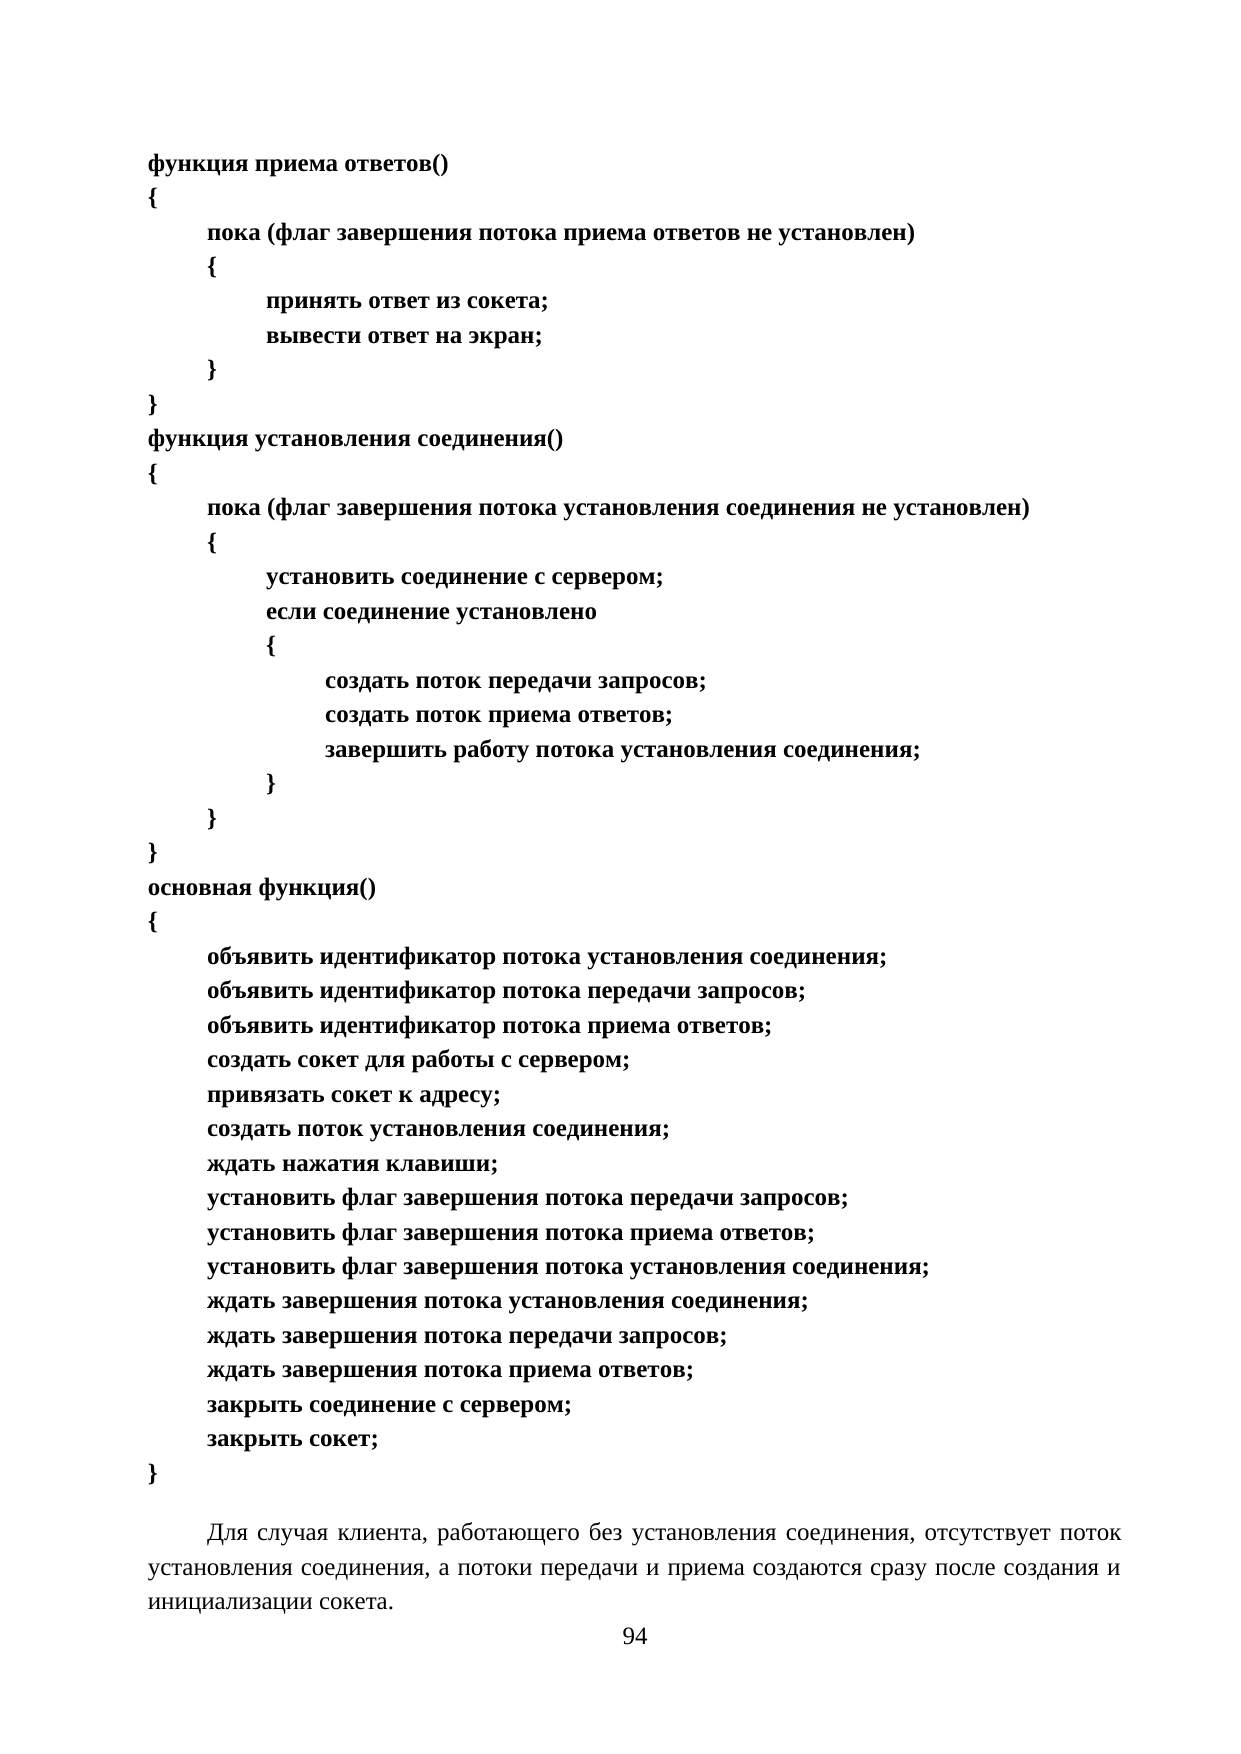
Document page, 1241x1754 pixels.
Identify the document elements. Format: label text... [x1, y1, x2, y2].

text } [148, 389, 1122, 418]
text установить соединение с сервером; [148, 561, 1122, 590]
text ждать завершения потока передачи запросов; [148, 1320, 1122, 1349]
text { [148, 527, 1122, 556]
text } [148, 1458, 1122, 1487]
text { [148, 906, 1122, 935]
text пока (флаг завершения потока установления соединения не установлен) [148, 492, 1122, 521]
text создать поток приема ответов; [148, 699, 1122, 728]
text ждать нажатия клавиши; [148, 1148, 1122, 1176]
text объявить идентификатор потока установления соединения; [148, 941, 1122, 969]
text установить флаг завершения потока приема ответов; [148, 1217, 1122, 1245]
text { [148, 458, 1122, 487]
text создать сокет для работы с сервером; [148, 1044, 1122, 1073]
text если соединение установлено [148, 596, 1122, 625]
text { [148, 251, 1122, 280]
text привязать сокет к адресу; [148, 1079, 1122, 1107]
text } [148, 837, 1122, 866]
text } [148, 768, 1122, 797]
text ждать завершения потока приема ответов; [148, 1354, 1122, 1383]
text } [148, 803, 1122, 832]
text функция установления соединения() [148, 423, 1122, 452]
text ждать завершения потока установления соединения; [148, 1286, 1122, 1314]
text основная функция() [148, 872, 1122, 901]
text вывести ответ на экран; [148, 320, 1122, 349]
text принять ответ из сокета; [148, 286, 1122, 314]
text функция приема ответов() [148, 148, 1122, 176]
text закрыть сокет; [148, 1423, 1122, 1452]
text создать поток установления соединения; [148, 1113, 1122, 1142]
text пока (флаг завершения потока приема ответов не установлен) [148, 217, 1122, 245]
text объявить идентификатор потока передачи запросов; [148, 975, 1122, 1004]
text установить флаг завершения потока установления соединения; [148, 1251, 1122, 1280]
text установить флаг завершения потока передачи запросов; [148, 1182, 1122, 1211]
text объявить идентификатор потока приема ответов; [148, 1010, 1122, 1038]
text } [148, 354, 1122, 383]
text Для случая клиента, работающего без установления соединения, отсутствует поток установления соединения, а потоки передачи и приема создаются сразу после создания и инициализации сокета. [148, 1517, 1122, 1615]
text создать поток передачи запросов; [148, 665, 1122, 694]
text { [148, 182, 1122, 211]
text { [148, 630, 1122, 659]
text закрыть соединение с сервером; [148, 1389, 1122, 1418]
text завершить работу потока установления соединения; [148, 734, 1122, 763]
